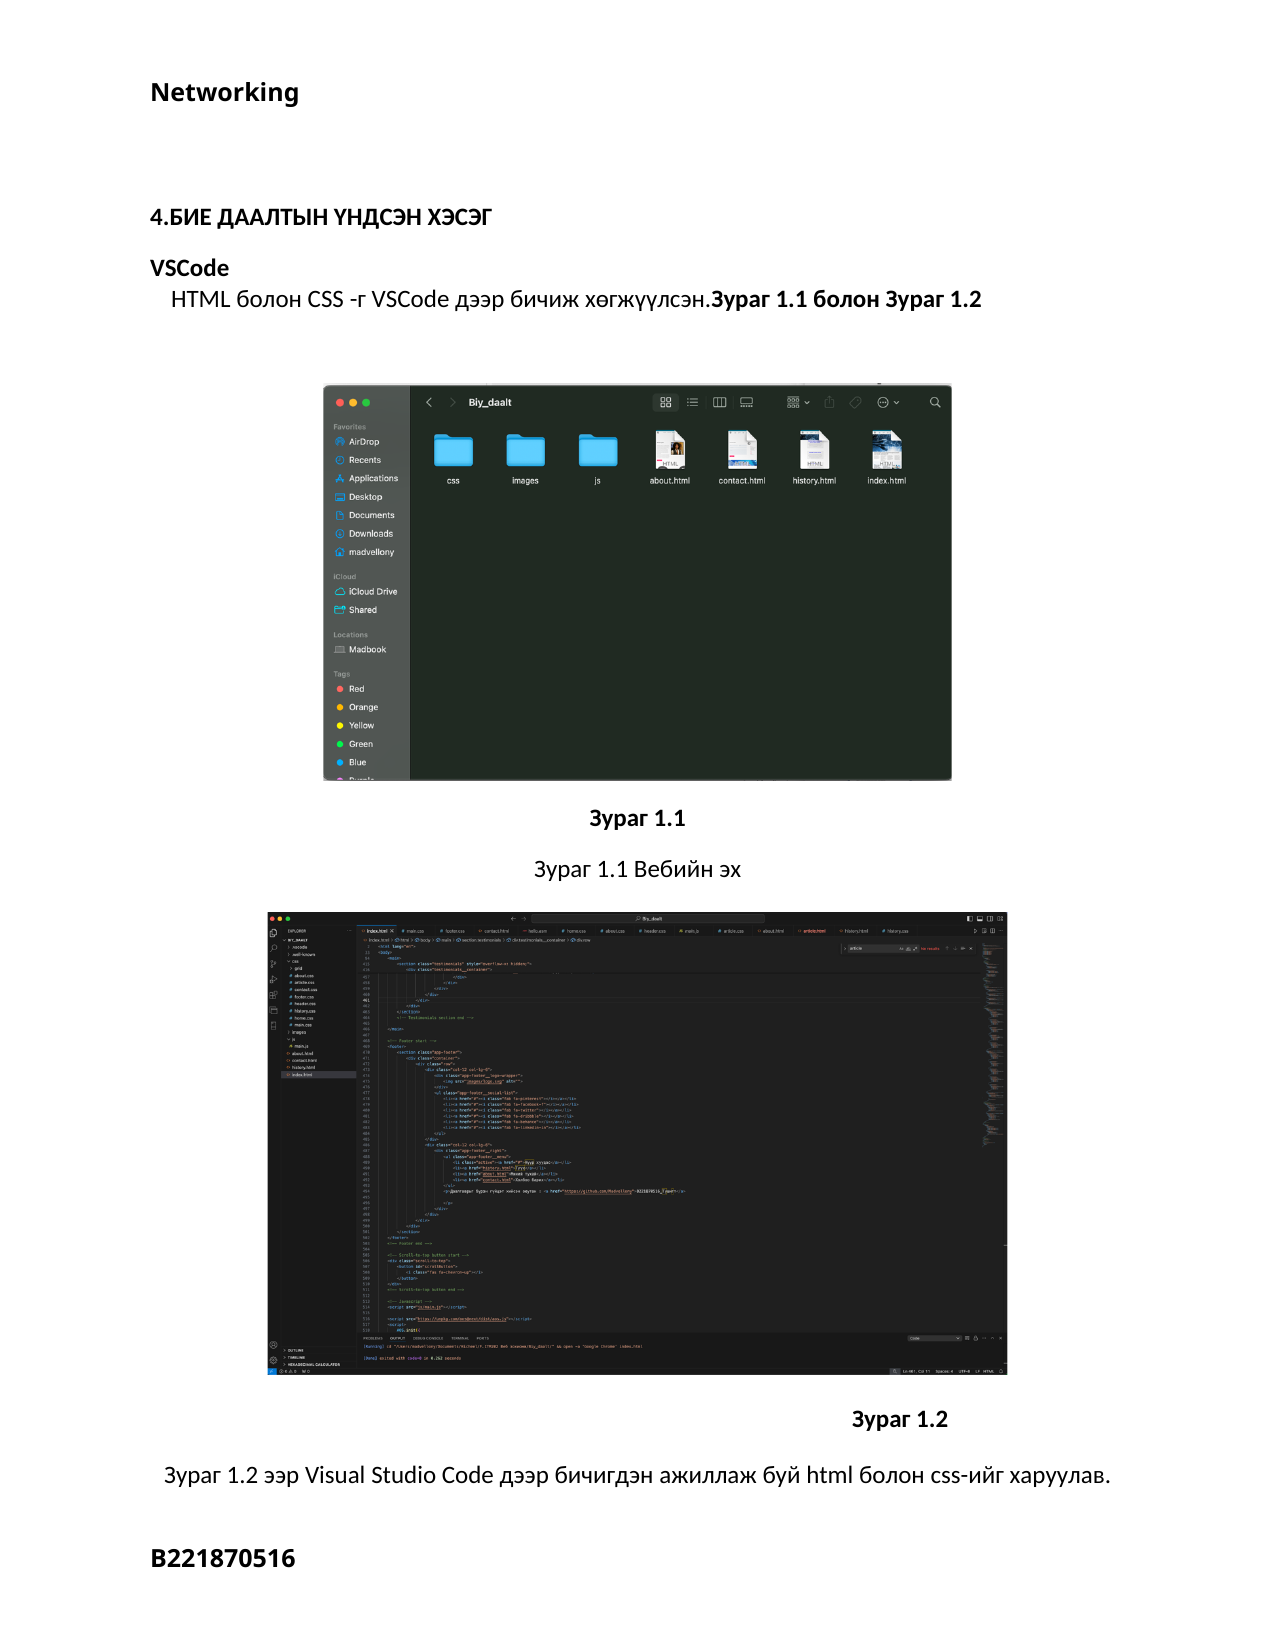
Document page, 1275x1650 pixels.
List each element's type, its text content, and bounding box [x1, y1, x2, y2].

text HTML болон CSS -г VSCode дээр бичиж хөгжүүлсэн.Зураг 1.1 болон Зураг 1.2 [171, 283, 1125, 313]
text Зураг 1.2 ээр Visual Studio Code дээр бичигдэн ажиллаж буй html болон css-ийг харуулав. [150, 1459, 1125, 1490]
text 4.БИЕ ДААЛТЫН ҮНДСЭН ХЭСЭГ [150, 201, 1125, 232]
text Зураг 1.1 Вебийн эх [150, 853, 1125, 883]
picture [323, 383, 952, 781]
text Зураг 1.1 [150, 802, 1125, 832]
text VSCode [150, 252, 1125, 283]
picture [267, 912, 1008, 1375]
